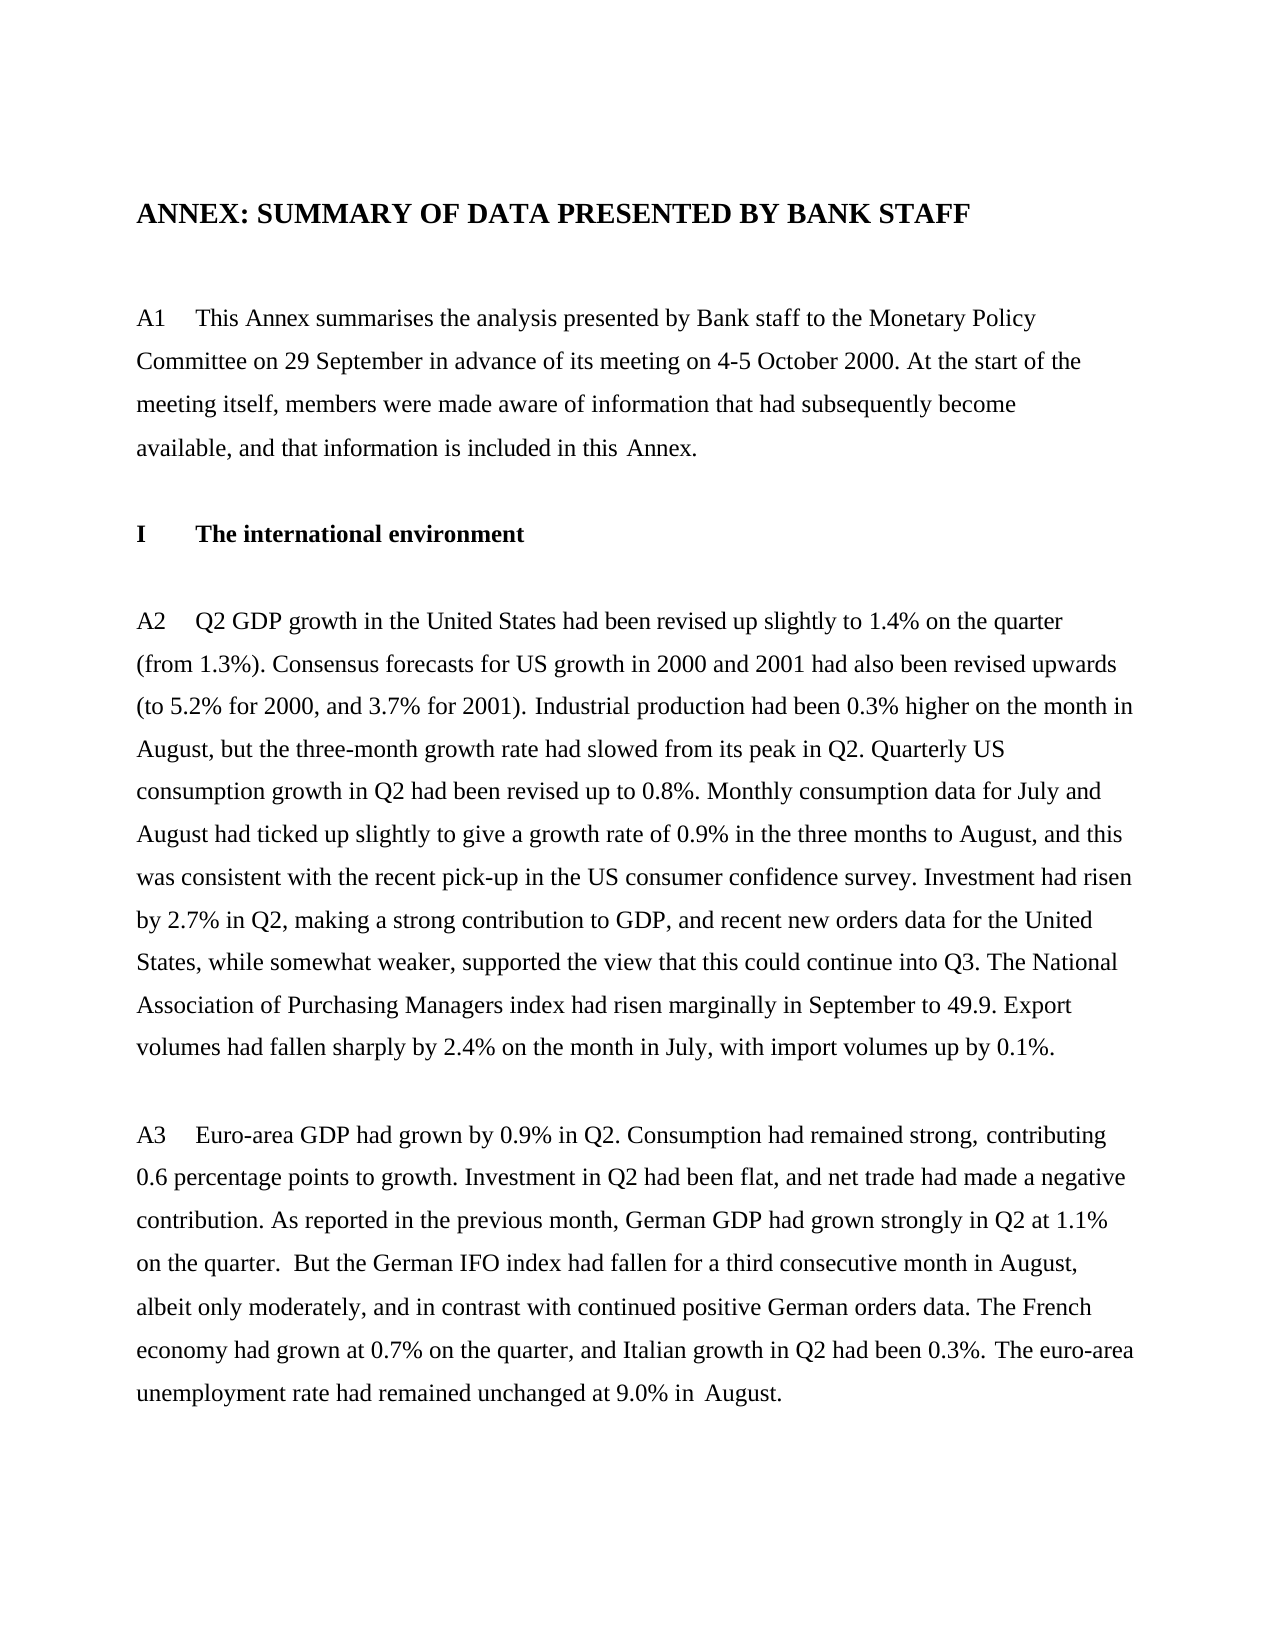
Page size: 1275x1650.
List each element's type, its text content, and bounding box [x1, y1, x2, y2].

text A3 Euro-area GDP had grown by 0.9% in Q2. Consumption had remained strong, contributing [136, 1120, 1152, 1149]
text A2 Q2 GDP growth in the United States had been revised up slightly to 1.4% on the quarter (from 1.3%). Consensus forecasts for US growth in 2000 and 2001 had also been revised upwards (to 5.2% for 2000, and 3.7% for 2001). Industrial production had been 0.3% higher on the month in August, but the three-month growth rate had slowed from its peak in Q2. Quarterly US consumption growth in Q2 had been revised up to 0.8%. Monthly consumption data for July and August had ticked up slightly to give a growth rate of 0.9% in the three months to August, and this [136, 606, 1138, 848]
text was consistent with the recent pick-up in the US consumer confidence survey. Investment had risen by 2.7% in Q2, making a strong contribution to GDP, and recent new orders data for the United States, while somewhat weaker, supported the view that this could continue into Q3. The National Association of Purchasing Managers index had risen marginally in September to 49.9. Export volumes had fallen sharply by 2.4% on the month in July, with import volumes up by 0.1%. [136, 862, 1152, 1061]
subtitle The international environment [136, 519, 1152, 548]
text A1 This Annex summarises the analysis presented by Bank staff to the Monetary Policy Committee on 29 September in advance of its meeting on 4-5 October 2000. At the start of the meeting itself, members were made aware of information that had subsequently become available, and that information is included in this Annex. [136, 303, 1117, 461]
subtitle ANNEX: SUMMARY OF DATA PRESENTED BY BANK STAFF [136, 196, 1152, 230]
text 0.6 percentage points to growth. Investment in Q2 had been flat, and net trade had made a negative contribution. As reported in the previous month, German GDP had grown strongly in Q2 at 1.1% on the quarter. But the German IFO index had fallen for a third consecutive month in August, albeit only moderately, and in contrast with continued positive German orders data. The French economy had grown at 0.7% on the quarter, and Italian growth in Q2 had been 0.3%. The euro-area unemployment rate had remained unchanged at 9.0% in August. [136, 1162, 1138, 1407]
